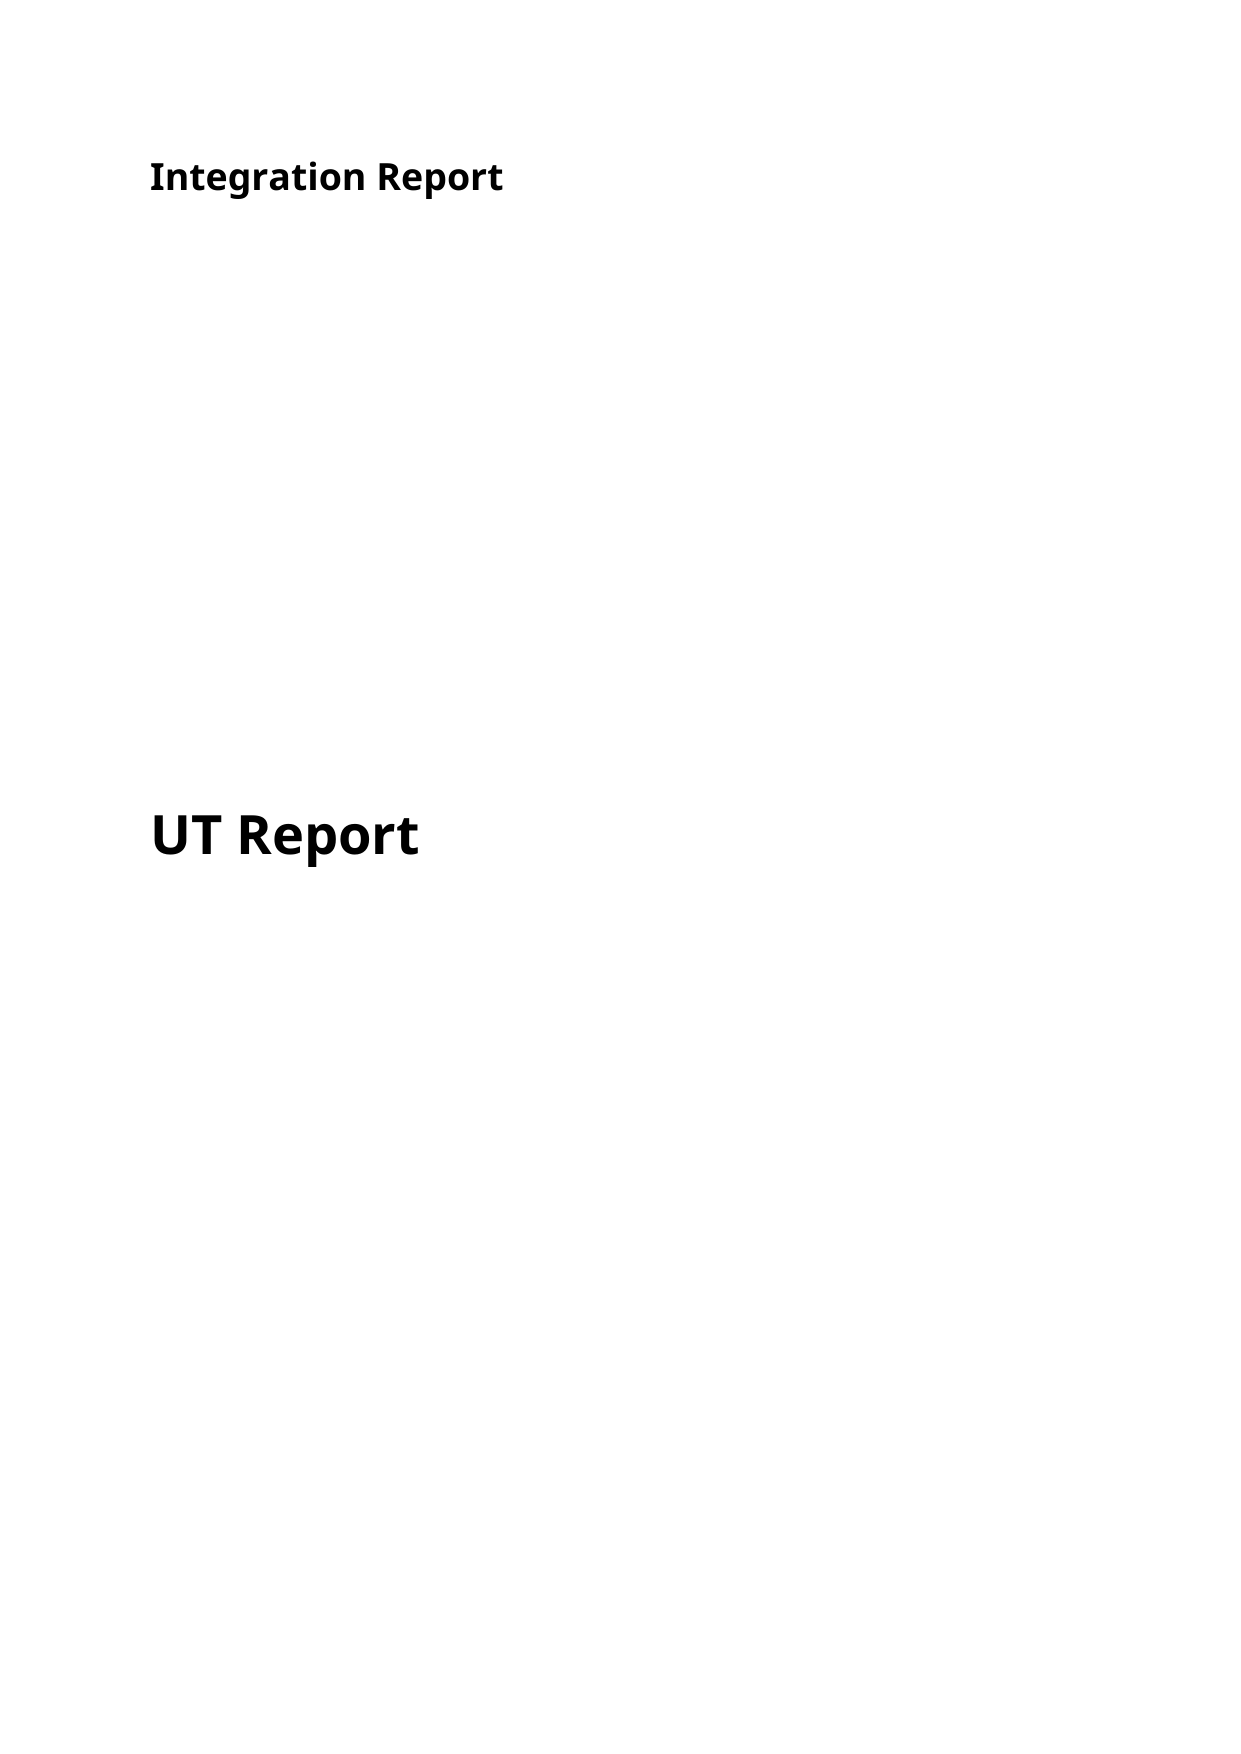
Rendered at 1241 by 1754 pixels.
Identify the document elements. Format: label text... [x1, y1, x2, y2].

text UT Report [150, 797, 1090, 871]
text Integration Report [150, 150, 1090, 201]
